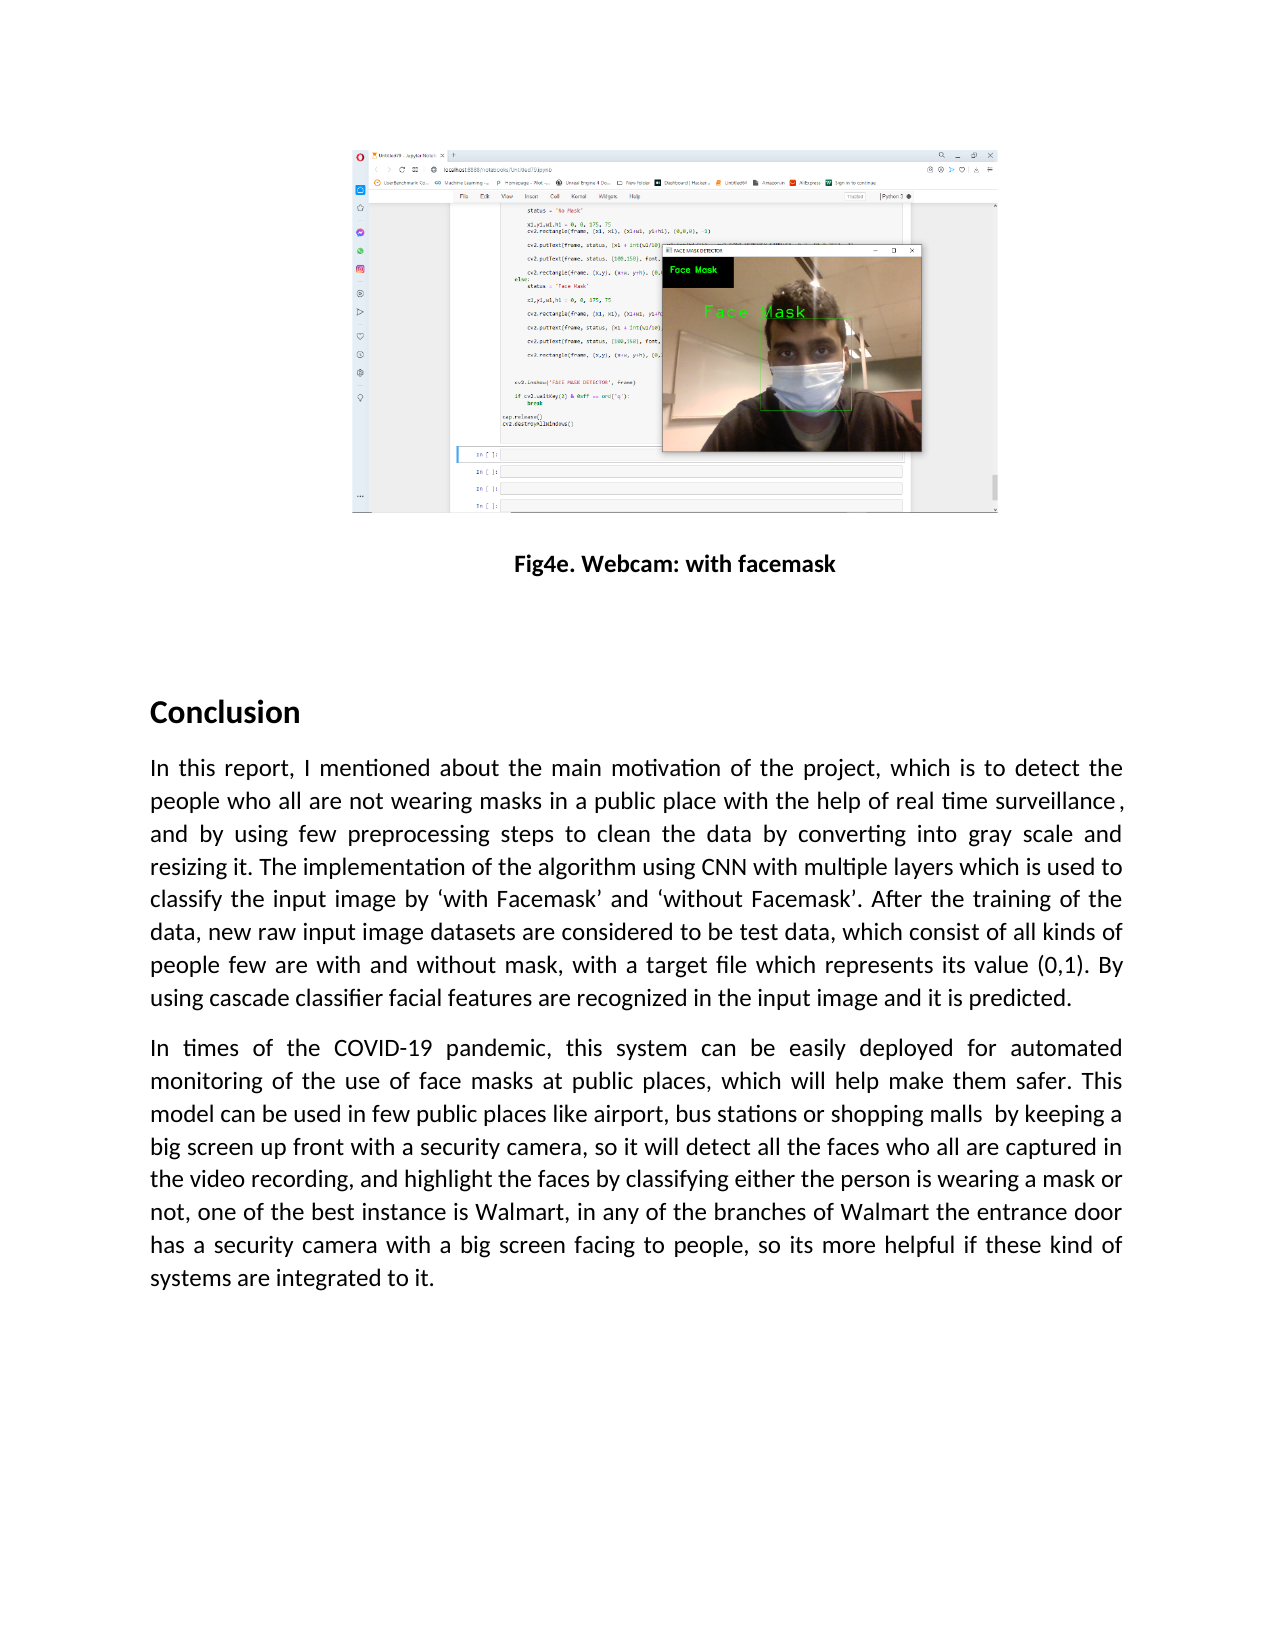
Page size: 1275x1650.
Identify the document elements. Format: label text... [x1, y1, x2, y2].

list Fig4e. Webcam: with facemask [225, 548, 1125, 579]
text In times of the COVID-19 pandemic, this system can be easily deployed for automated monitoring of the use of face masks at public places, which will help make them safer. This model can be used in few public places like airport, bus stations or shopping malls by keeping a big screen up front with a security camera, so it will detect all the faces who all are captured in the video recording, and highlight the faces by classifying either the person is wearing a mask or not, one of the best instance is Walmart, in any of the branches of Walmart the entrance door has a security camera with a big screen facing to people, so its more helpful if these kind of systems are integrated to it. [150, 1032, 1125, 1293]
text Conclusion [150, 691, 1125, 732]
text In this report, I mentioned about the main motivation of the project, which is to detect the people who all are not wearing masks in a public place with the help of real time surveillance, and by using few preprocessing steps to clean the data by converting into gray scale and resizing it. The implementation of the algorithm using CNN with multiple layers which is used to classify the input image by ‘with Facemask’ and ‘without Facemask’. After the training of the data, new raw input image datasets are considered to be test data, which consist of all kinds of people few are with and without mask, with a target file which represents its value (0,1). By using cascade classifier facial features are recognized in the input image and it is predicted. [150, 752, 1125, 1013]
picture [352, 150, 998, 513]
